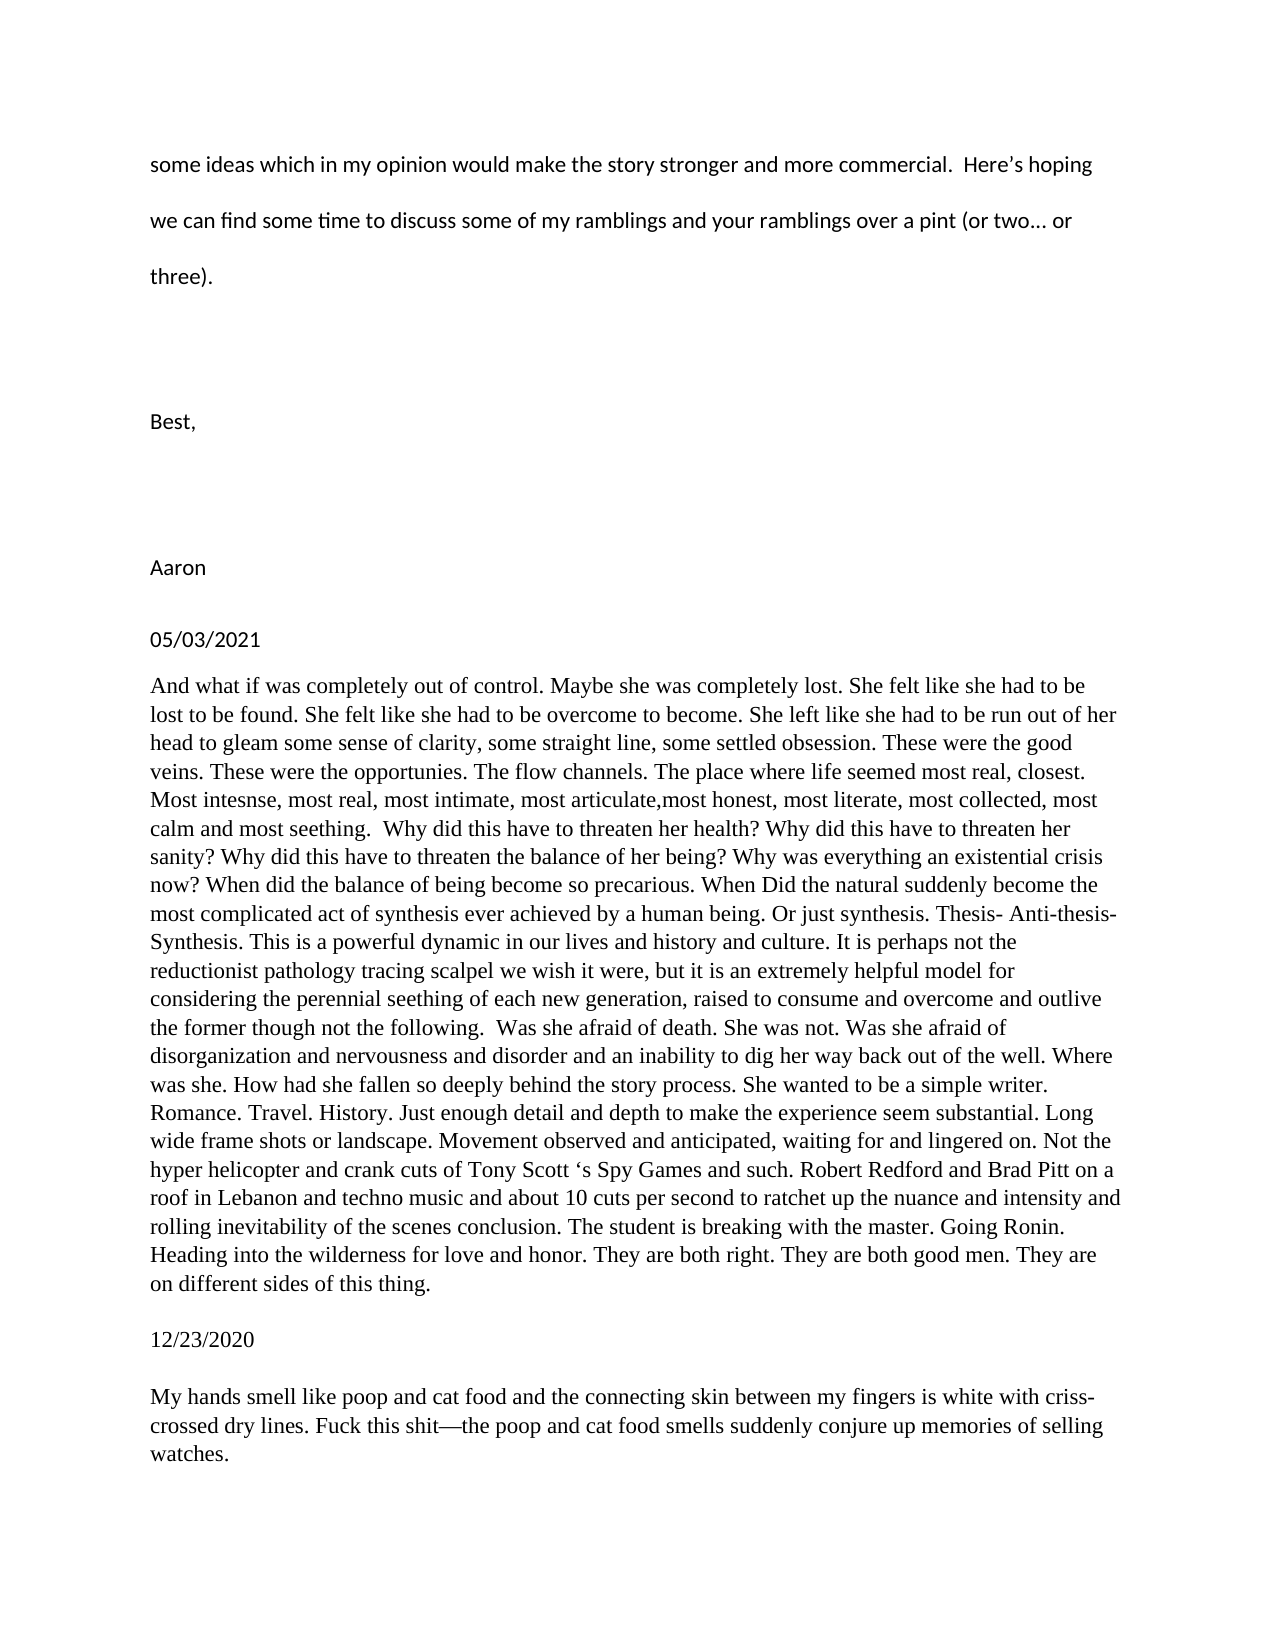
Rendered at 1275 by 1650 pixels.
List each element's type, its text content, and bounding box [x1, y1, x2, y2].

text And what if was completely out of control. Maybe she was completely lost. She felt like she had to be lost to be found. She felt like she had to be overcome to become. She left like she had to be run out of her head to gleam some sense of clarity, some straight line, some settled obsession. These were the good veins. These were the opportunies. The flow channels. The place where life seemed most real, closest. Most intesnse, most real, most intimate, most articulate,most honest, most literate, most collected, most calm and most seething. Why did this have to threaten her health? Why did this have to threaten her sanity? Why did this have to threaten the balance of her being? Why was everything an existential crisis now? When did the balance of being become so precarious. When Did the natural suddenly become the most complicated act of synthesis ever achieved by a human being. Or just synthesis. Thesis- Anti-thesis- Synthesis. This is a powerful dynamic in our lives and history and culture. It is perhaps not the reductionist pathology tracing scalpel we wish it were, but it is an extremely helpful model for considering the perennial seething of each new generation, raised to consume and overcome and outlive the former though not the following. Was she afraid of death. She was not. Was she afraid of disorganization and nervousness and disorder and an inability to dig her way back out of the well. Where was she. How had she fallen so deeply behind the story process. She wanted to be a simple writer. Romance. Travel. History. Just enough detail and depth to make the experience seem substantial. Long wide frame shots or landscape. Movement observed and anticipated, waiting for and lingered on. Not the hyper helicopter and crank cuts of Tony Scott ‘s Spy Games and such. Robert Redford and Brad Pitt on a roof in Lebanon and techno music and about 10 cuts per second to ratchet up the nuance and intensity and rolling inevitability of the scenes conclusion. The student is breaking with the master. Going Ronin. Heading into the wilderness for love and honor. They are both right. They are both good men. They are on different sides of this thing. [150, 672, 1125, 1296]
text 05/03/2021 [150, 626, 1125, 654]
text My hands smell like poop and cat food and the connecting skin between my fingers is white with criss-crossed dry lines. Fuck this shit—the poop and cat food smells suddenly conjure up memories of selling watches. [150, 1383, 1125, 1467]
text Aaron [150, 553, 1125, 581]
text Best, [150, 407, 1125, 436]
text 12/23/2020 [150, 1327, 1125, 1353]
